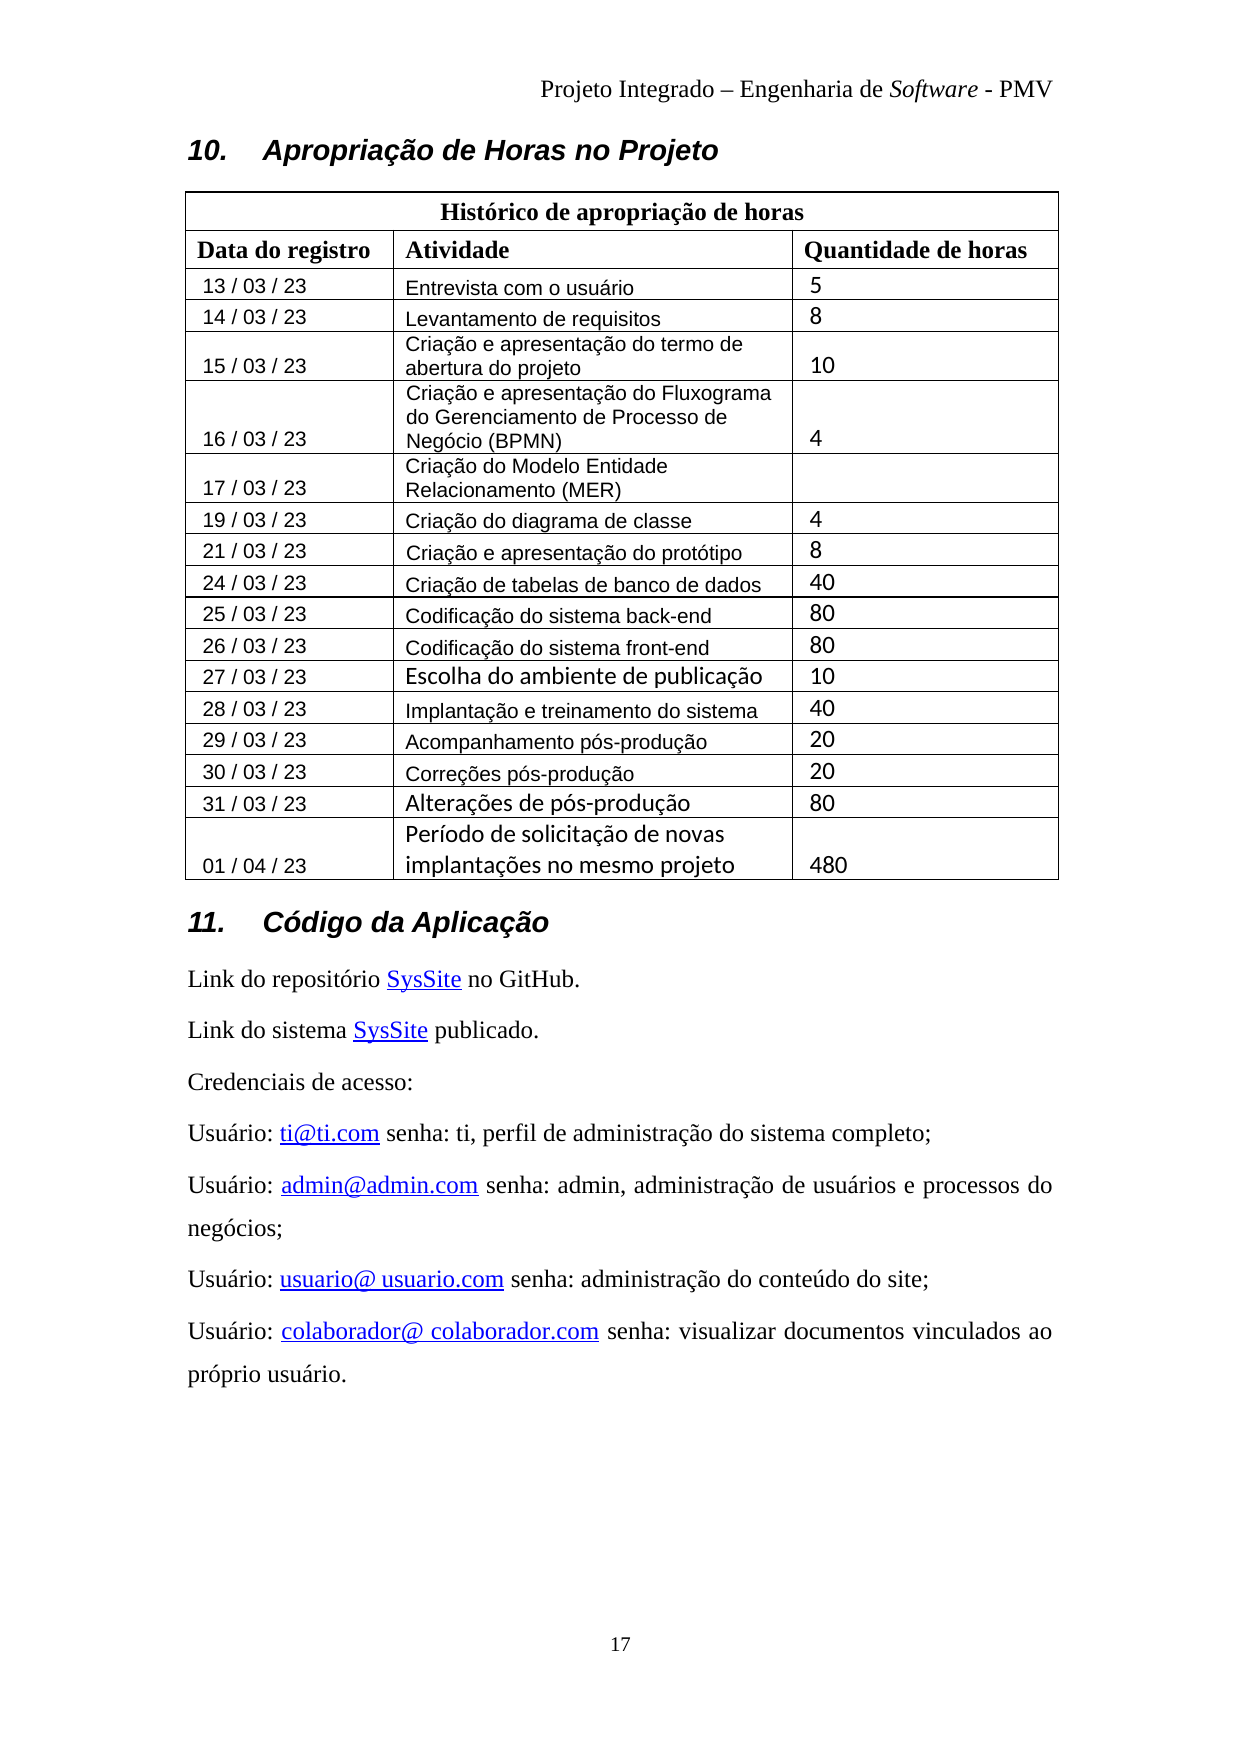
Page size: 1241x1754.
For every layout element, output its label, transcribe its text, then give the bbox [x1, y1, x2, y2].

text Usuário: admin@admin.com senha: admin, administração de usuários e processos do negócios; [187, 1170, 1053, 1242]
table_header Histórico de apropriação de horas [186, 193, 1058, 229]
table_cell Codificação do sistema front-end [394, 629, 792, 659]
table_cell 31 / 03 / 23 [186, 787, 393, 817]
table_cell Escolha do ambiente de publicação [394, 661, 792, 691]
table_cell 20 [793, 755, 1058, 786]
table_cell 01 / 04 / 23 [186, 818, 393, 879]
table_cell Codificação do sistema back-end [394, 598, 792, 628]
table_cell 29 / 03 / 23 [186, 724, 393, 754]
table_cell 28 / 03 / 23 [186, 692, 393, 723]
table_cell Criação do Modelo Entidade Relacionamento (MER) [394, 454, 792, 502]
text Usuário: colaborador@ colaborador.com senha: visualizar documentos vinculados ao próprio usuário. [187, 1316, 1053, 1388]
text Link do repositório SysSite no GitHub. [187, 964, 1053, 993]
table_cell 21 / 03 / 23 [186, 534, 393, 565]
text Credenciais de acesso: [187, 1067, 1053, 1096]
table_cell 40 [793, 566, 1058, 596]
table_cell 26 / 03 / 23 [186, 629, 393, 659]
table_cell Criação e apresentação do protótipo [394, 534, 792, 565]
table_cell 4 [793, 381, 1058, 453]
table_cell Entrevista com o usuário [394, 269, 792, 299]
text Usuário: ti@ti.com senha: ti, perfil de administração do sistema completo; [187, 1118, 1053, 1147]
table_cell Correções pós-produção [394, 755, 792, 786]
table_cell 80 [793, 629, 1058, 659]
table_cell Criação e apresentação do Fluxograma do Gerenciamento de Processo de Negócio (BPMN) [394, 381, 792, 453]
table_cell Atividade [394, 231, 792, 268]
table_cell 10 [793, 332, 1058, 380]
subtitle Código da Aplicação [187, 905, 1053, 939]
table_cell 13 / 03 / 23 [186, 269, 393, 299]
table_cell 20 [793, 724, 1058, 754]
table_cell 8 [793, 534, 1058, 565]
table_cell 80 [793, 598, 1058, 628]
table_cell 25 / 03 / 23 [186, 598, 393, 628]
table_cell 80 [793, 787, 1058, 817]
table_cell 5 [793, 269, 1058, 299]
table_cell 16 / 03 / 23 [186, 381, 393, 453]
table_cell 15 / 03 / 23 [186, 332, 393, 380]
table_cell Implantação e treinamento do sistema [394, 692, 792, 723]
table_cell Quantidade de horas [793, 231, 1058, 268]
table_cell 4 [793, 503, 1058, 533]
table_cell Alterações de pós-produção [394, 787, 792, 817]
table_cell 24 / 03 / 23 [186, 566, 393, 596]
subtitle Apropriação de Horas no Projeto [187, 133, 1053, 166]
table_cell 19 / 03 / 23 [186, 503, 393, 533]
table_cell 27 / 03 / 23 [186, 661, 393, 691]
table_cell Levantamento de requisitos [394, 300, 792, 331]
table_cell 480 [793, 818, 1058, 879]
table_cell Período de solicitação de novas implantações no mesmo projeto [394, 818, 792, 879]
table_cell 30 / 03 / 23 [186, 755, 393, 786]
table_cell 10 [793, 661, 1058, 691]
table_cell 40 [793, 692, 1058, 723]
table_cell Criação e apresentação do termo de abertura do projeto [394, 332, 792, 380]
table_cell 17 / 03 / 23 [186, 454, 393, 502]
table_cell Criação de tabelas de banco de dados [394, 566, 792, 596]
text Usuário: usuario@ usuario.com senha: administração do conteúdo do site; [187, 1264, 1053, 1293]
table_cell Criação do diagrama de classe [394, 503, 792, 533]
table_cell 14 / 03 / 23 [186, 300, 393, 331]
text Link do sistema SysSite publicado. [187, 1015, 1053, 1044]
table_cell [793, 454, 1058, 502]
table_cell Data do registro [186, 231, 393, 268]
table_cell Acompanhamento pós-produção [394, 724, 792, 754]
table_cell 8 [793, 300, 1058, 331]
